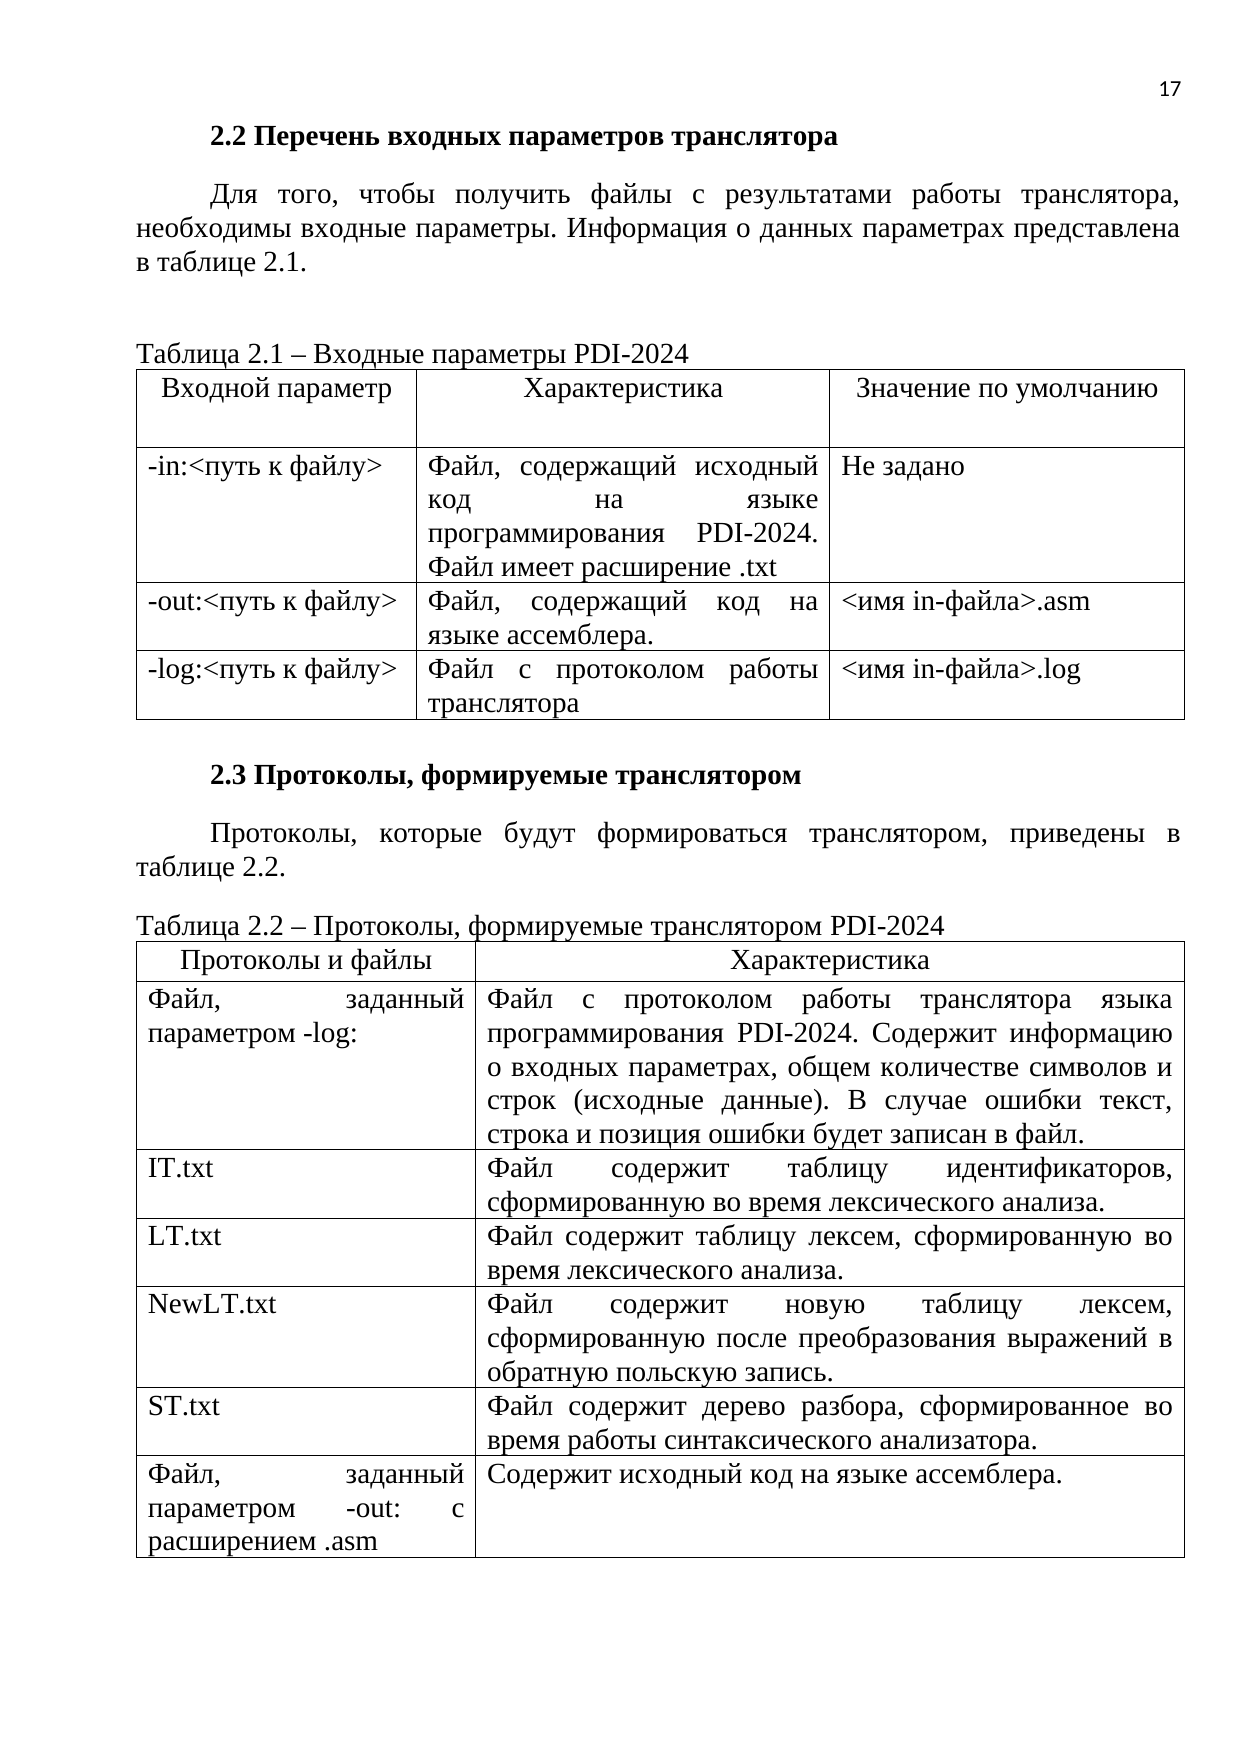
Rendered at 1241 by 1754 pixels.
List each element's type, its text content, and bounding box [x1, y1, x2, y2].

table_cell NewLT.txt [137, 1287, 475, 1387]
table_cell <имя in-файла>.log [830, 651, 1184, 718]
text 2.3 Протоколы, формируемые транслятором [136, 757, 1181, 791]
table_cell Файл, содержащий код на языке ассемблера. [417, 583, 829, 650]
table_cell LT.txt [137, 1219, 475, 1286]
table_cell Файл с протоколом работы транслятора языка программирования PDI-2024. Содержит информацию о входных параметрах, общем количестве символов и строк (исходные данные). В случае ошибки текст, строка и позиция ошибки будет записан в файл. [476, 982, 1184, 1149]
table_cell Файл, заданный параметром -out: с расширением .asm [137, 1456, 475, 1557]
table_cell Файл с протоколом работы транслятора [417, 651, 829, 718]
text Таблица 2.1 – Входные параметры PDI-2024 [136, 336, 1181, 369]
table_cell Файл содержит дерево разбора, сформированное во время работы синтаксического анализатора. [476, 1388, 1184, 1455]
table_cell Содержит исходный код на языке ассемблера. [476, 1456, 1184, 1557]
table_header Протоколы и файлы [137, 942, 475, 981]
table_cell <имя in-файла>.asm [830, 583, 1184, 650]
table_cell Файл содержит таблицу лексем, сформированную во время лексического анализа. [476, 1219, 1184, 1286]
text Таблица 2.2 – Протоколы, формируемые транслятором PDI-2024 [136, 908, 1181, 941]
text Для того, чтобы получить файлы с результатами работы транслятора, необходимы входные параметры. Информация о данных параметрах представлена в таблице 2.1. [136, 177, 1181, 277]
text 2.2 Перечень входных параметров транслятора [136, 118, 1181, 152]
table_cell Не задано [830, 448, 1184, 582]
table_cell IT.txt [137, 1150, 475, 1217]
table_header Характеристика [417, 370, 829, 447]
table_cell Файл, содержащий исходный код на языке программирования PDI-2024. Файл имеет расширение .txt [417, 448, 829, 582]
table_header Значение по умолчанию [830, 370, 1184, 447]
table_header Входной параметр [137, 370, 416, 447]
table_cell -log:<путь к файлу> [137, 651, 416, 718]
table_cell Файл содержит новую таблицу лексем, сформированную после преобразования выражений в обратную польскую запись. [476, 1287, 1184, 1387]
text Протоколы, которые будут формироваться транслятором, приведены в таблице 2.2. [136, 816, 1181, 883]
table_header Характеристика [476, 942, 1184, 981]
table_cell Файл содержит таблицу идентификаторов, сформированную во время лексического анализа. [476, 1150, 1184, 1217]
table_cell -out:<путь к файлу> [137, 583, 416, 650]
table_cell -in:<путь к файлу> [137, 448, 416, 582]
table_cell ST.txt [137, 1388, 475, 1455]
table_cell Файл, заданный параметром -log: [137, 982, 475, 1149]
